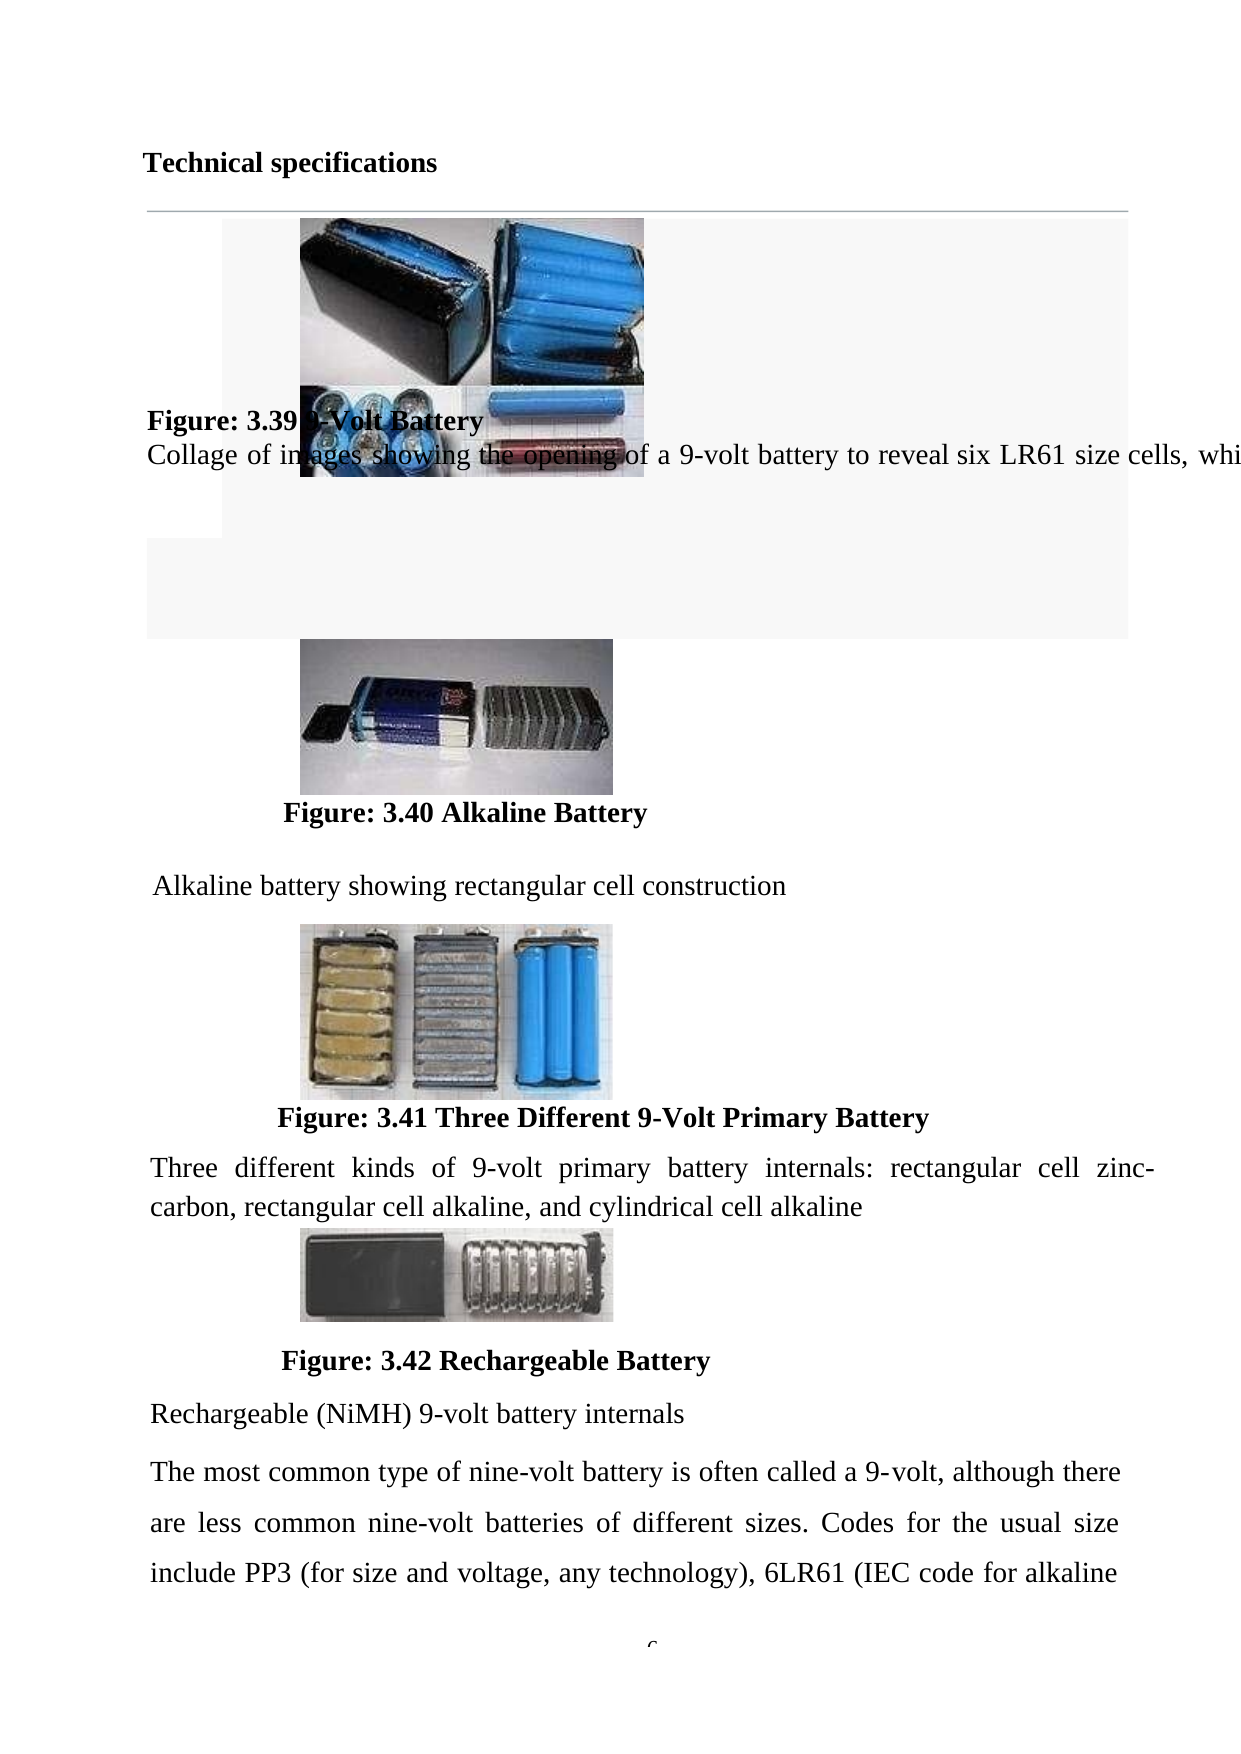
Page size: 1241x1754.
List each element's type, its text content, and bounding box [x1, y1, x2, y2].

picture [300, 1228, 614, 1322]
subtitle Figure: 3.42 Rechargeable Battery [281, 1343, 1215, 1376]
picture [300, 924, 613, 1100]
subtitle Technical specifications [142, 145, 1215, 179]
text Three different kinds of 9-volt primary battery internals: rectangular cell zinc- carbon, rectangular cell alkaline, and cylindrical cell alkaline [150, 1151, 1156, 1223]
text The most common type of nine-volt battery is often called a 9-volt, although there are less common nine-volt batteries of different sizes. Codes for the usual size include PP3 (for size and voltage, any technology), 6LR61 (IEC code for alkaline [150, 1454, 1121, 1589]
text Alkaline battery showing rectangular cell construction [143, 868, 796, 901]
text Figure: 3.40 Alkaline Battery [135, 207, 796, 829]
text Rechargeable (NiMH) 9-volt battery internals [150, 1396, 1215, 1430]
